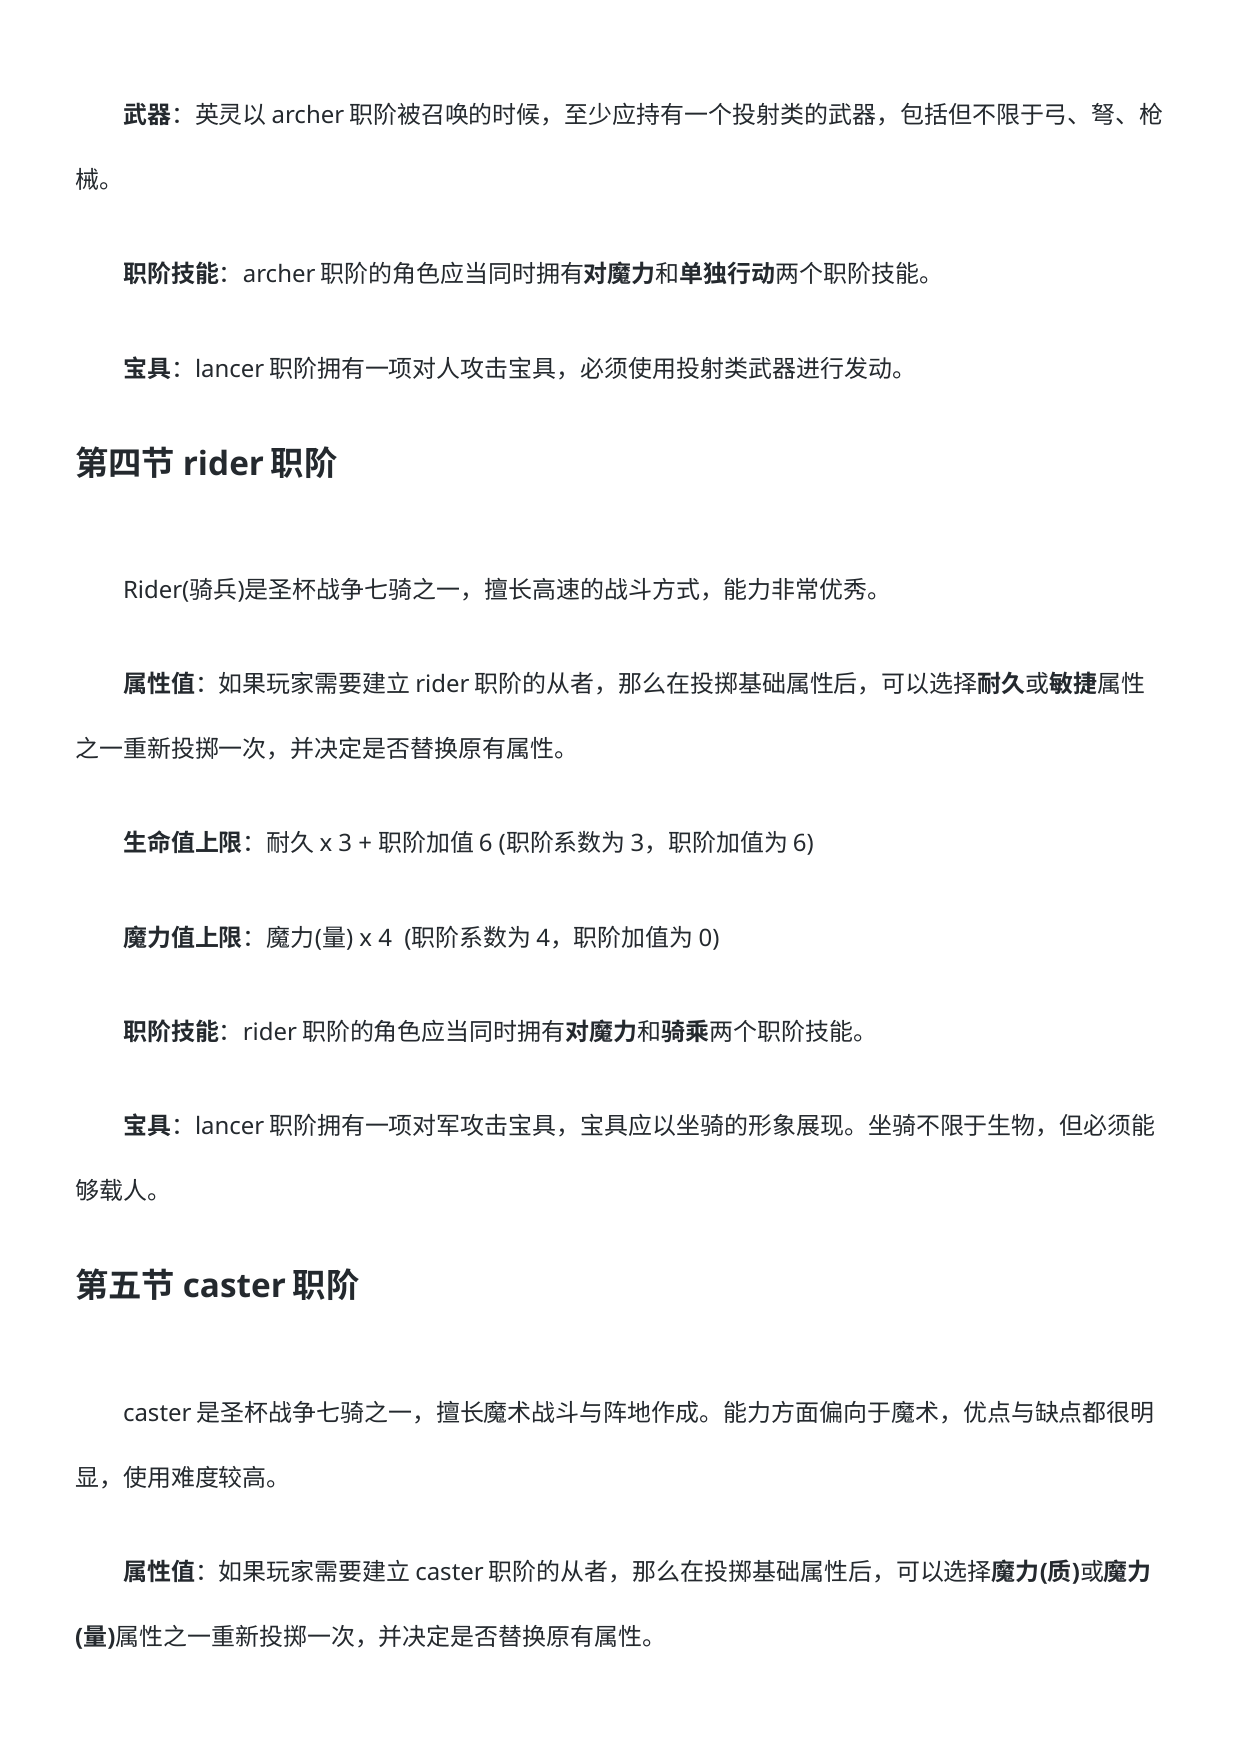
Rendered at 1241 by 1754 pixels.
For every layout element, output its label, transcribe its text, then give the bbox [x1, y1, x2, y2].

text 生命值上限：耐久x 3 + 职阶加值6 (职阶系数为3，职阶加值为6) [75, 809, 1165, 874]
text Rider(骑兵)是圣杯战争七骑之一，擅长高速的战斗方式，能力非常优秀。 [75, 556, 1165, 621]
text 职阶技能：rider职阶的角色应当同时拥有对魔力和骑乘两个职阶技能。 [75, 997, 1165, 1062]
text 属性值：如果玩家需要建立rider职阶的从者，那么在投掷基础属性后，可以选择耐久或敏捷属性之一重新投掷一次，并决定是否替换原有属性。 [75, 650, 1165, 780]
text 宝具：lancer职阶拥有一项对军攻击宝具，宝具应以坐骑的形象展现。坐骑不限于生物，但必须能够载人。 [75, 1091, 1165, 1221]
subtitle 第五节 caster职阶 [75, 1251, 1165, 1316]
subtitle 第四节 rider职阶 [75, 428, 1165, 493]
text 宝具：lancer职阶拥有一项对人攻击宝具，必须使用投射类武器进行发动。 [75, 334, 1165, 399]
text 属性值：如果玩家需要建立caster职阶的从者，那么在投掷基础属性后，可以选择魔力(质)或魔力(量)属性之一重新投掷一次，并决定是否替换原有属性。 [75, 1537, 1165, 1667]
text 职阶技能：archer职阶的角色应当同时拥有对魔力和单独行动两个职阶技能。 [75, 240, 1165, 305]
text 魔力值上限：魔力(量) x 4 (职阶系数为4，职阶加值为0) [75, 903, 1165, 968]
text caster是圣杯战争七骑之一，擅长魔术战斗与阵地作成。能力方面偏向于魔术，优点与缺点都很明显，使用难度较高。 [75, 1378, 1165, 1508]
text 武器：英灵以archer职阶被召唤的时候，至少应持有一个投射类的武器，包括但不限于弓、弩、枪械。 [75, 81, 1165, 211]
